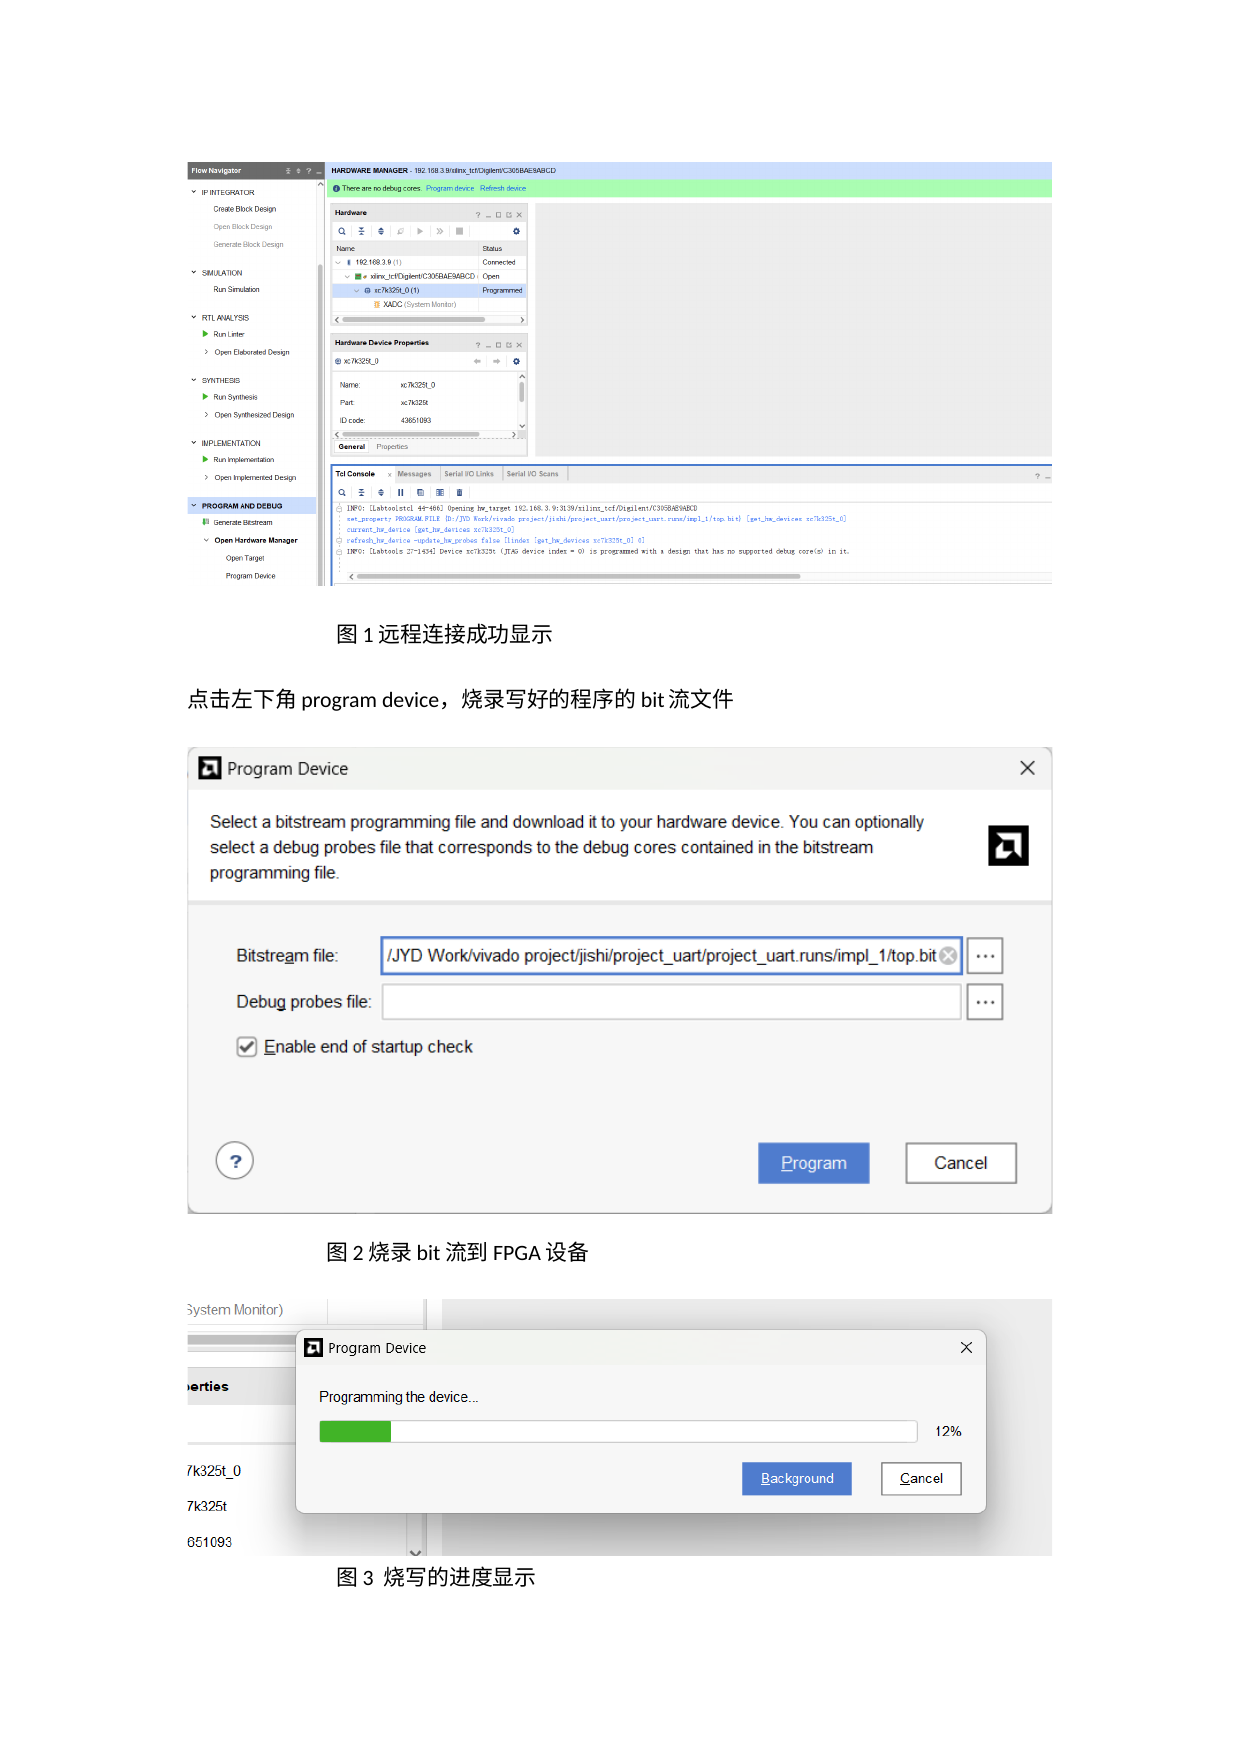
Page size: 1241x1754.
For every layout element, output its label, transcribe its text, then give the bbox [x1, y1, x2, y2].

list 图3 烧写的进度显示 [187, 1559, 1053, 1592]
list 图1 远程连接成功显示 [187, 617, 1053, 649]
picture [187, 747, 1053, 1214]
list 点击左下角program device，烧录写好的程序的bit流文件 [187, 682, 1053, 714]
list 图2 烧录bit流到FPGA设备 [187, 1234, 1053, 1267]
picture [187, 1299, 1053, 1556]
picture [187, 162, 1052, 586]
